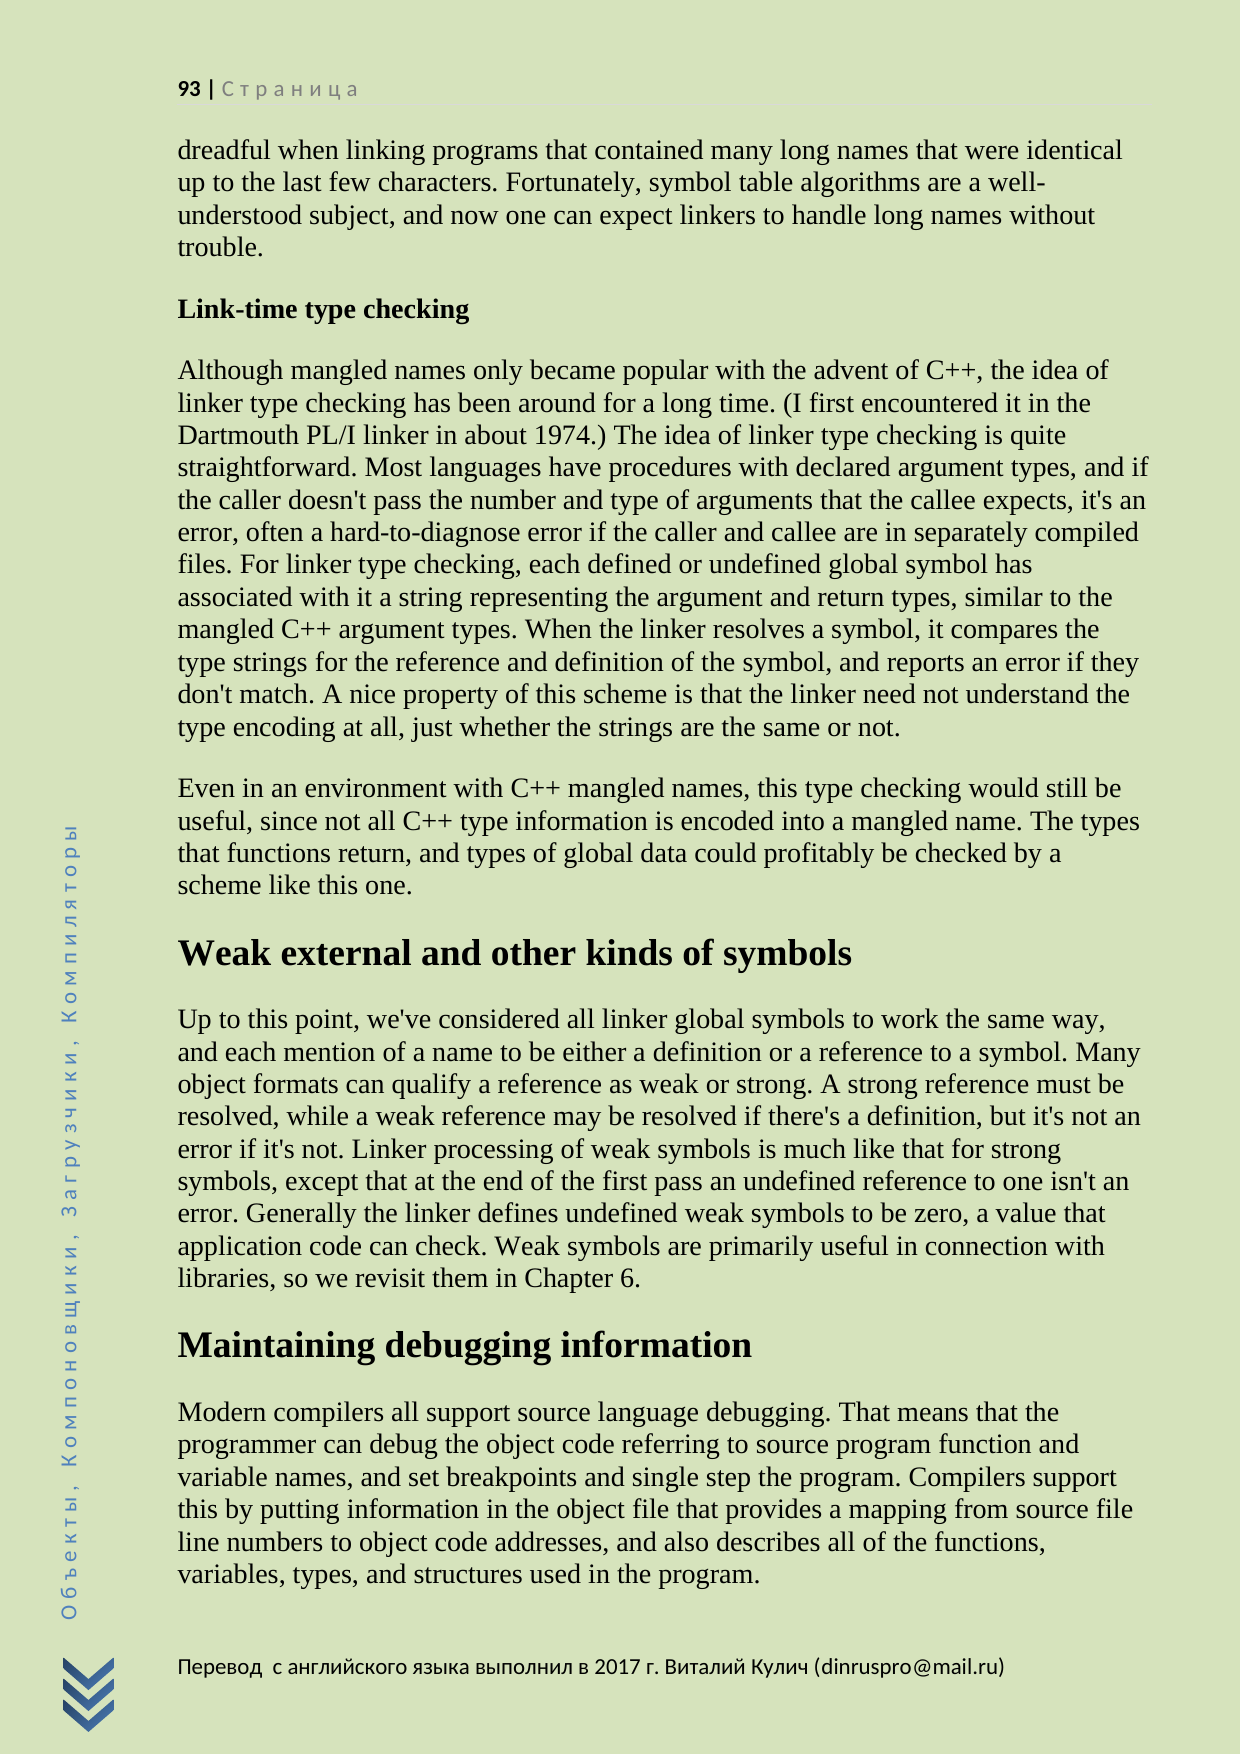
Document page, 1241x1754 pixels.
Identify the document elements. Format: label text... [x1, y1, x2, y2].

text Modern compilers all support source language debugging. That means that the programmer can debug the object code referring to source program function and variable names, and set breakpoints and single step the program. Compilers support this by putting information in the object file that provides a mapping from source file line numbers to object code addresses, and also describes all of the functions, variables, types, and structures used in the program. [177, 1395, 1152, 1589]
text Even in an environment with C++ mangled names, this type checking would still be useful, since not all C++ type information is encoded into a mangled name. The types that functions return, and types of global data could profitably be checked by a scheme like this one. [177, 771, 1152, 901]
text Up to this point, we've considered all linker global symbols to work the same way, and each mention of a name to be either a definition or a reference to a symbol. Many object formats can qualify a reference as weak or strong. A strong reference must be resolved, while a weak reference may be resolved if there's a definition, but it's not an error if it's not. Linker processing of weak symbols is much like that for strong symbols, except that at the end of the first pass an undefined reference to one isn't an error. Generally the linker defines undefined weak symbols to be zero, a value that application code can check. Weak symbols are primarily useful in connection with libraries, so we revisit them in Chapter 6. [177, 1002, 1152, 1294]
text Weak external and other kinds of symbols [177, 930, 1152, 973]
text Link-time type checking [177, 292, 1152, 324]
text Maintaining debugging information [177, 1323, 1152, 1366]
text Although mangled names only became popular with the advent of C++, the idea of linker type checking has been around for a long time. (I first encountered it in the Dartmouth PL/I linker in about 1974.) The idea of linker type checking is quite straightforward. Most languages have procedures with declared argument types, and if the caller doesn't pass the number and type of arguments that the callee expects, it's an error, often a hard-to-diagnose error if the caller and callee are in separately compiled files. For linker type checking, each defined or undefined global symbol has associated with it a string representing the argument and return types, similar to the mangled C++ argument types. When the linker resolves a symbol, it compares the type strings for the reference and definition of the symbol, and reports an error if they don't match. A nice property of this scheme is that the linker need not understand the type encoding at all, just whether the strings are the same or not. [177, 353, 1152, 742]
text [177, 133, 1152, 262]
